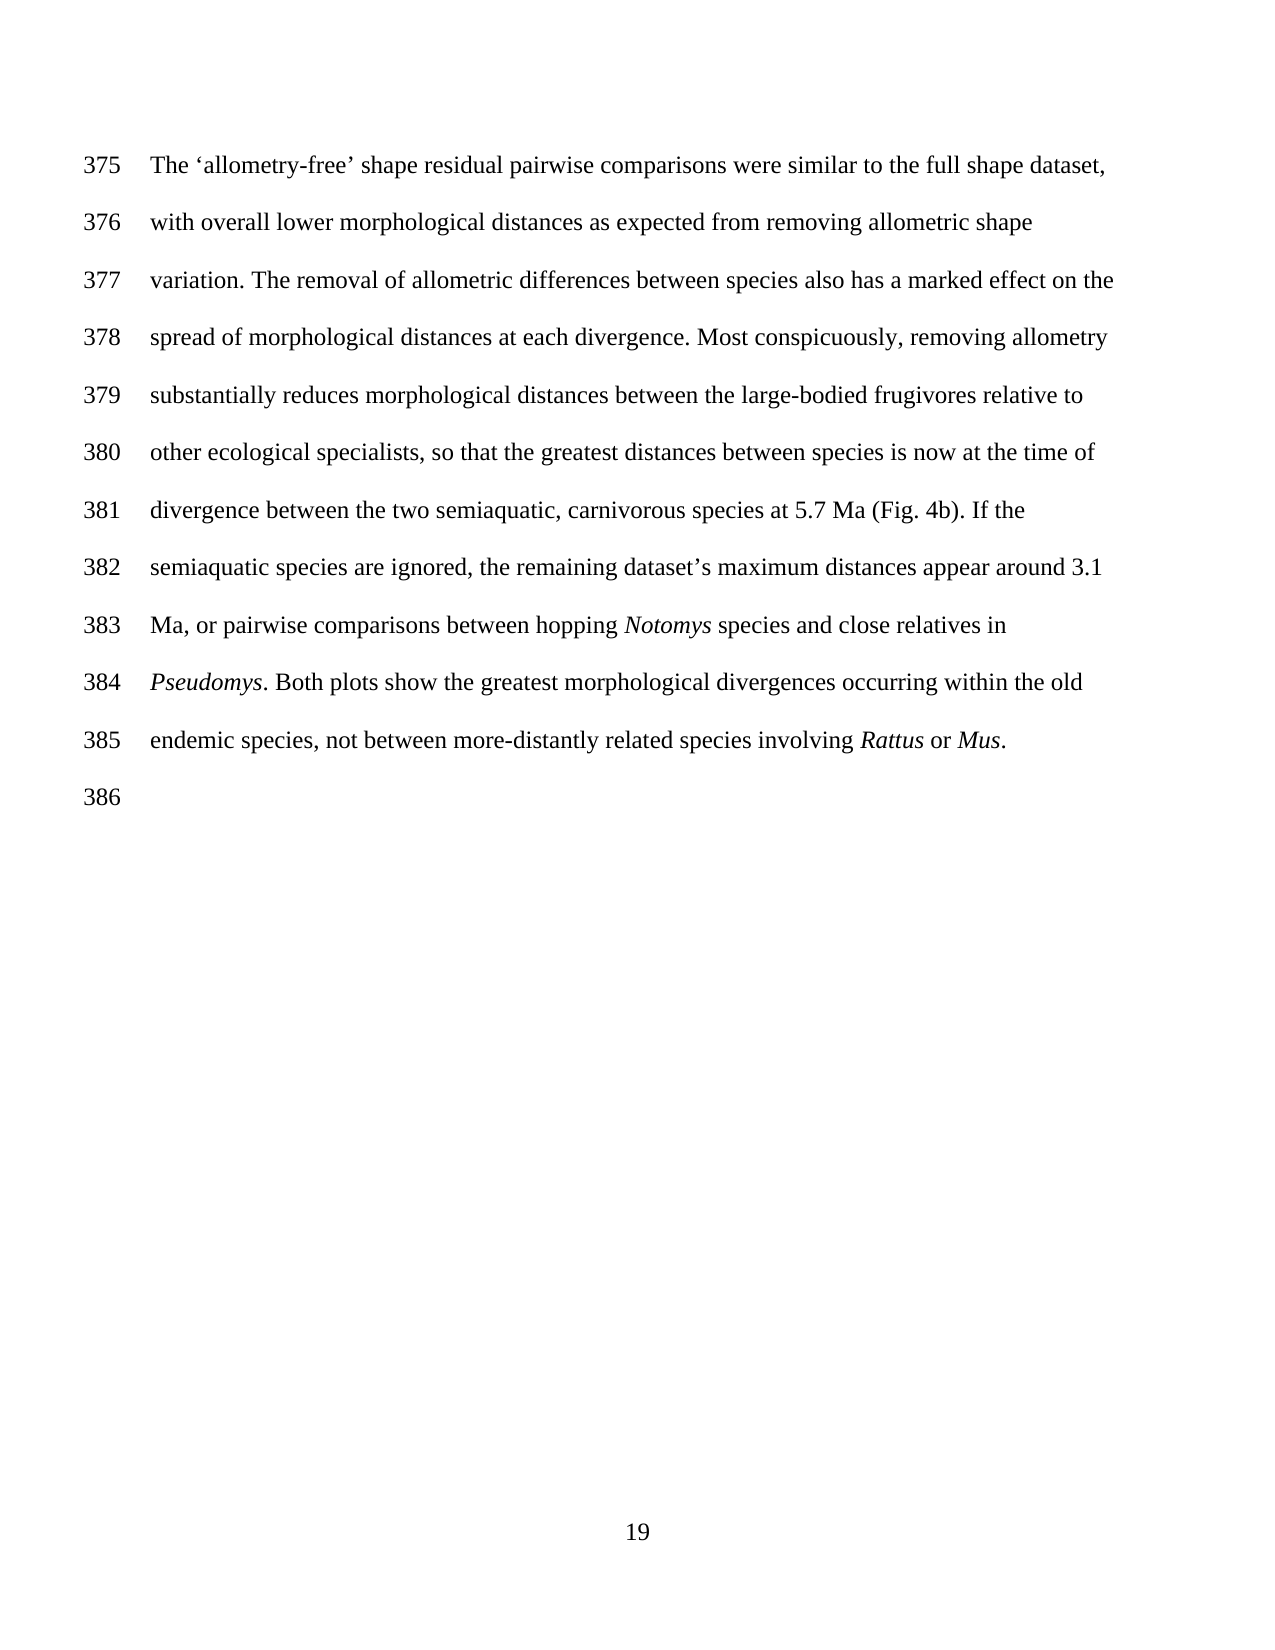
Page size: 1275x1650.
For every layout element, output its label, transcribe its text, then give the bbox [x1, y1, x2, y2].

text The ‘allometry-free’ shape residual pairwise comparisons were similar to the full shape dataset, with overall lower morphological distances as expected from removing allometric shape variation. The removal of allometric differences between species also has a marked effect on the spread of morphological distances at each divergence. Most conspicuously, removing allometry substantially reduces morphological distances between the large-bodied frugivores relative to other ecological specialists, so that the greatest distances between species is now at the time of divergence between the two semiaquatic, carnivorous species at 5.7 Ma (Fig. 4b). If the semiaquatic species are ignored, the remaining dataset’s maximum distances appear around 3.1 Ma, or pairwise comparisons between hopping Notomys species and close relatives in Pseudomys. Both plots show the greatest morphological divergences occurring within the old endemic species, not between more-distantly related species involving Rattus or Mus. [150, 150, 1125, 754]
